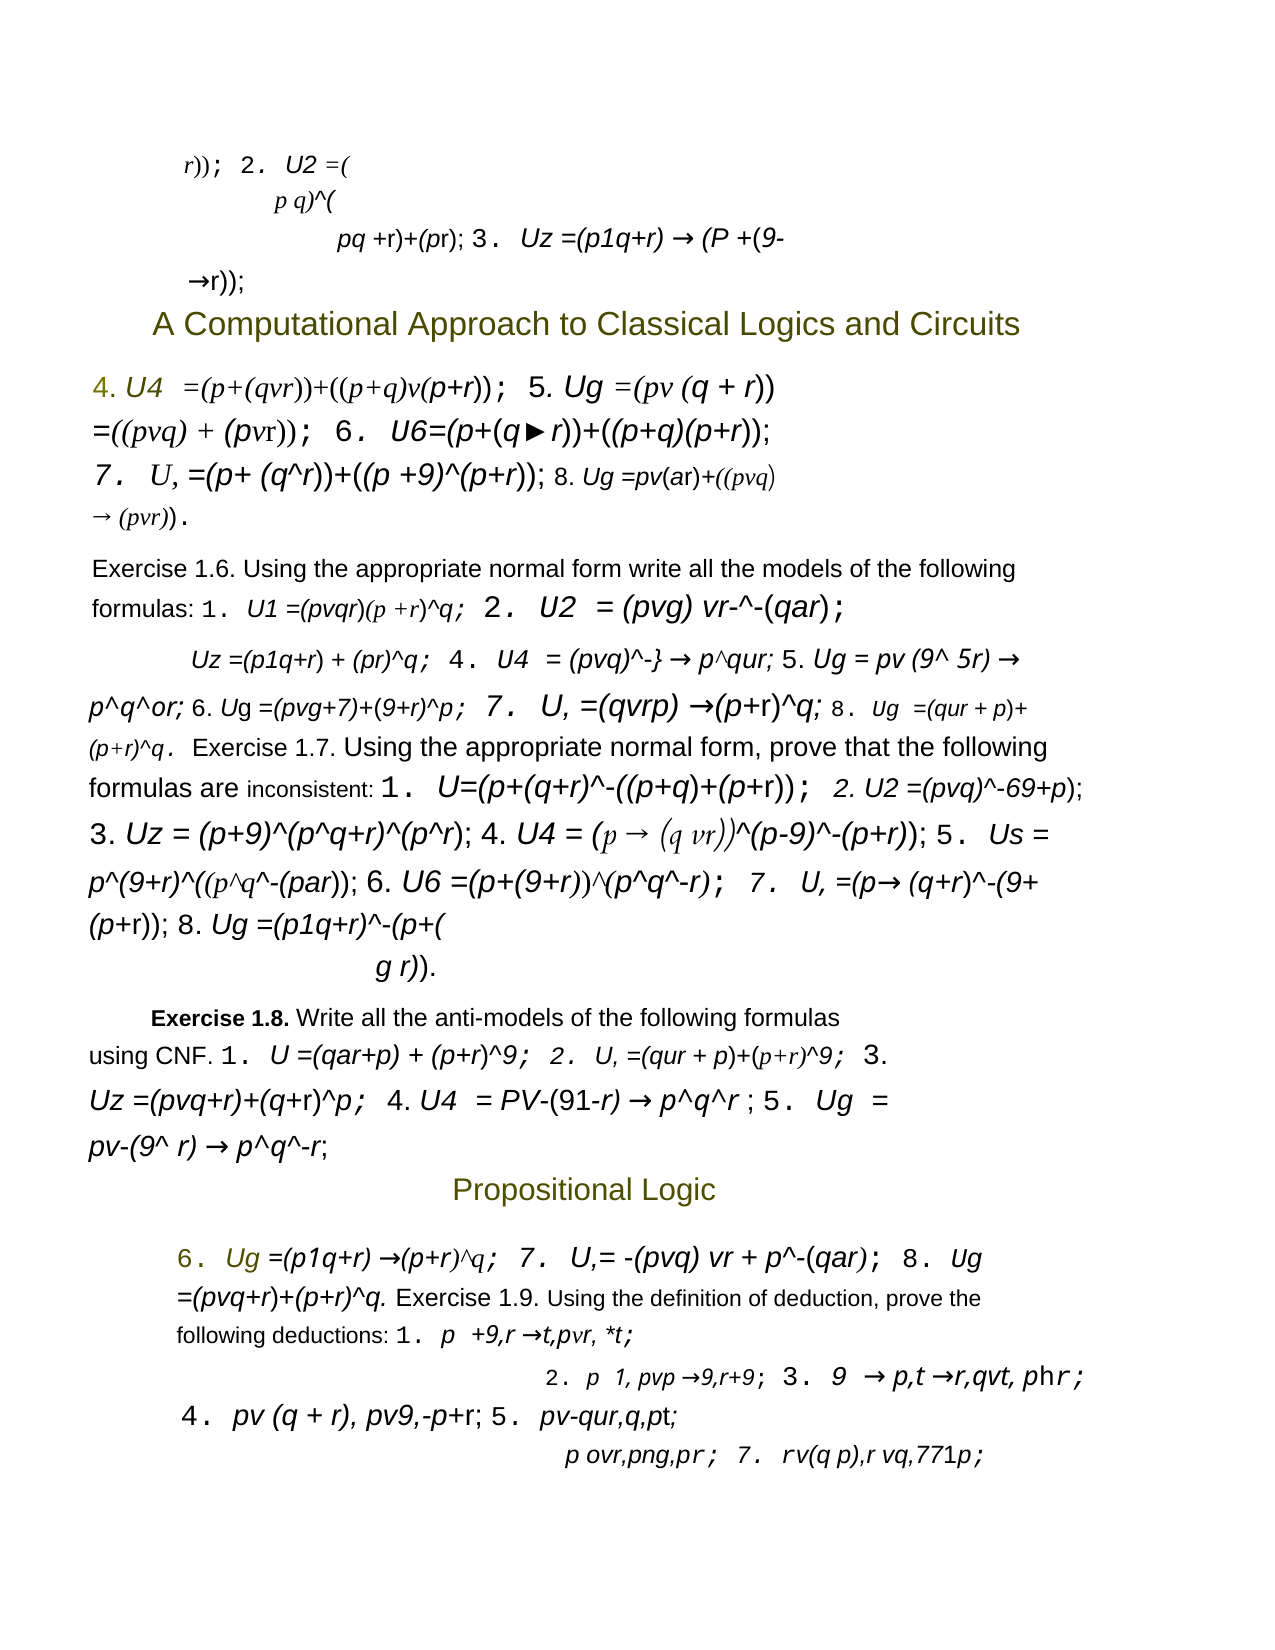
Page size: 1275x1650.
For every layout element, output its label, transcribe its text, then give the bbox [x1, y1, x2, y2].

text g r)). [375, 949, 704, 982]
text p ovr,png,pr; 7. rv(q p),r vq,771p; [183, 1440, 1083, 1471]
text 2. p 1, pvp →9,r+9; 3. 9 → p,t →r,qvt, phr; 4. pv (q + r), pv9,-p+r; 5. pv-qur,q,pt; [180, 1356, 1098, 1434]
text A Computational Approach to Classical Logics and Circuits [152, 304, 1043, 342]
text Exercise 1.8. Write all the anti-models of the following formulas using CNF. 1. U =(qar+p) + (p+r)^9; 2. U, =(qur + p)+(p+r)^9; 3. Uz =(pvq+r)+(q+r)^p; 4. U4 = PV-(91-r) → p^q^r ; 5. Ug = pv-(9^ r) → p^q^-r; [88, 1003, 902, 1164]
text Propositional Logic [452, 1171, 903, 1206]
text p q)^( [274, 186, 619, 214]
text 6. Ug =(p1q+r) →(p+r)^q; 7. U,= -(pvq) vr + p^-(qar); 8. Ug =(pvq+r)+(p+r)^q. Exercise 1.9. Using the definition of deduction, prove the following deductions: 1. p +9,r →t,pvr, *t; [176, 1238, 1022, 1351]
text 4. U4 =(p+(qvr))+((p+q)v(p+r)); 5. Ug =(pv (q + r)) =((pvq) + (pvr)); 6. U6=(p+(q►r))+((p+q)(p+r)); 7. U, =(p+ (q^r))+((p +9)^(p+r)); 8. Ug =pv(ar)+((pvq) → (pvr)). [92, 368, 791, 534]
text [158, 150, 1188, 181]
text Uz =(p1q+r) + (pr)^q; 4. U4 = (pvq)^-} → p^qur; 5. Ug = pv (9^ 5r) → p^q^or; 6. Ug =(pvg+7)+(9+r)^p; 7. U, =(qvrp) →(p+r)^q; 8. Ug =(qur + p)+(p+r)^q. Exercise 1.7. Using the appropriate normal form, prove that the following formulas are inconsistent: 1. U=(p+(q+r)^-((p+q)+(p+r)); 2. U2 =(pvq)^-69+p); 3. Uz = (p+9)^(p^q+r)^(p^r); 4. U4 = (p → (q vr))^(p-9)^-(p+r)); 5. Us = p^(9+r)^((p^q^-(par)); 6. U6 =(p+(9+r))^(p^q^-r); 7. U, =(p→ (q+r)^-(9+(p+r)); 8. Ug =(p1q+r)^-(p+( [88, 640, 1091, 943]
text pq +r)+(pr); 3. Uz =(p1q+r) → (P +(9-→r)); [187, 219, 837, 298]
text Exercise 1.6. Using the appropriate normal form write all the models of the following formulas: 1. U1 =(pvqr)(p +r)^q; 2. U2 = (pvg) vr-^-(qar); [92, 554, 1080, 627]
